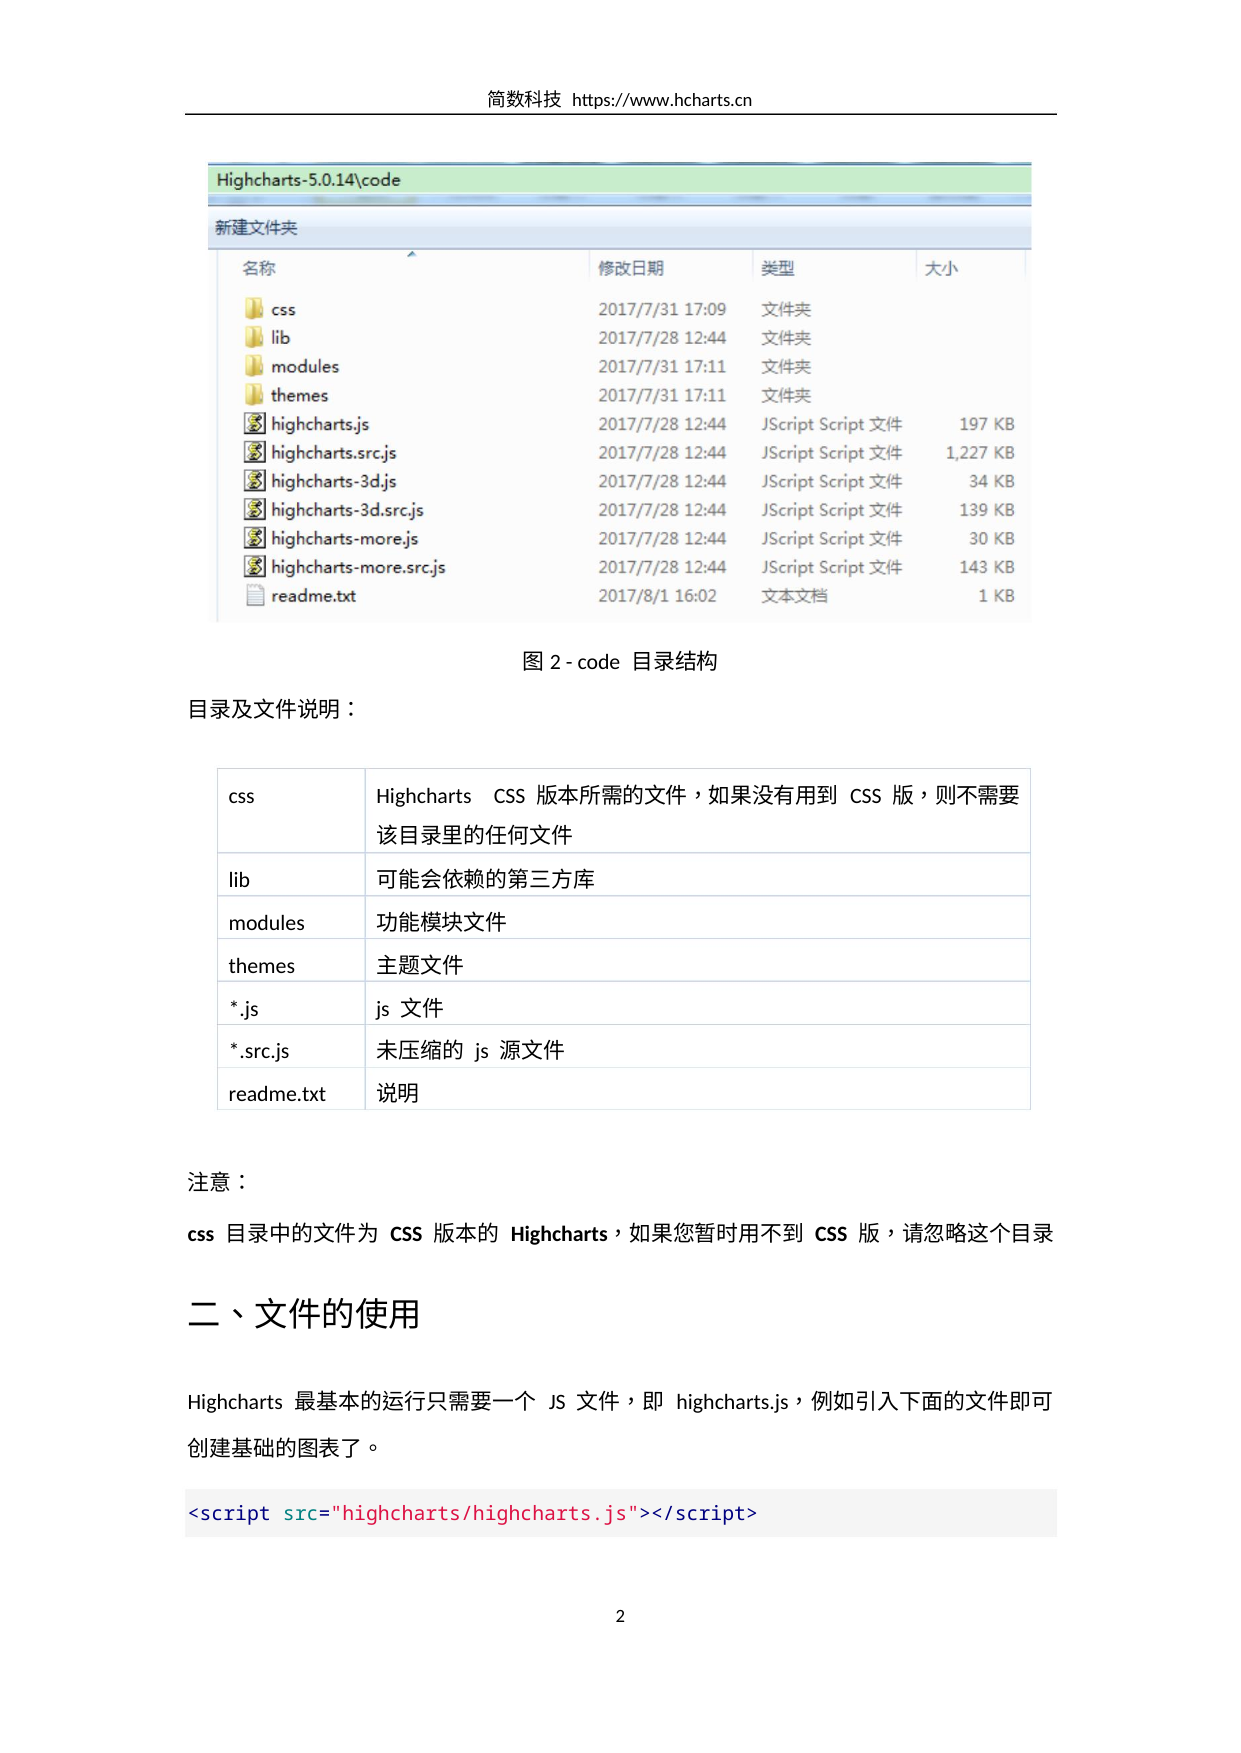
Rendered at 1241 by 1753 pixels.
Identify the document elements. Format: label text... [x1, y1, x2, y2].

text 简数科技 https://www.hcharts.cn [487, 88, 1230, 112]
text *.js js 文件 [228, 994, 1230, 1022]
text <script src="highcharts/highcharts.js"></script> [187, 1501, 1230, 1526]
text themes 主题文件 [228, 951, 1230, 979]
picture [182, 110, 1059, 117]
text readme.txt 说明 [228, 1079, 1230, 1107]
text 图 2 - code 目录结构 [522, 647, 1230, 675]
text *.src.js 未压缩的 js 源文件 [228, 1037, 1230, 1064]
text 创建基础的图表了。 [187, 1438, 1230, 1461]
text css 目录中的文件为 CSS 版本的 Highcharts，如果您暂时用不到 CSS 版，请忽略这个目录 [187, 1219, 1230, 1247]
text lib 可能会依赖的第三方库 [228, 866, 1230, 893]
picture [205, 159, 1034, 625]
text css Highcharts CSS 版本所需的文件，如果没有用到 CSS 版，则不需要 [228, 781, 1230, 809]
picture [182, 1486, 1059, 1539]
text 二、文件的使用 [187, 1299, 1230, 1333]
picture [214, 765, 1033, 1112]
text Highcharts 最基本的运行只需要一个 JS 文件，即 highcharts.js，例如引入下面的文件即可 [187, 1387, 1230, 1415]
text 注意： [187, 1172, 1230, 1195]
text 目录及文件说明： [187, 699, 1230, 722]
text modules 功能模块文件 [228, 908, 1230, 936]
text 2 [615, 1603, 1230, 1627]
text 该目录里的任何文件 [376, 825, 1230, 848]
